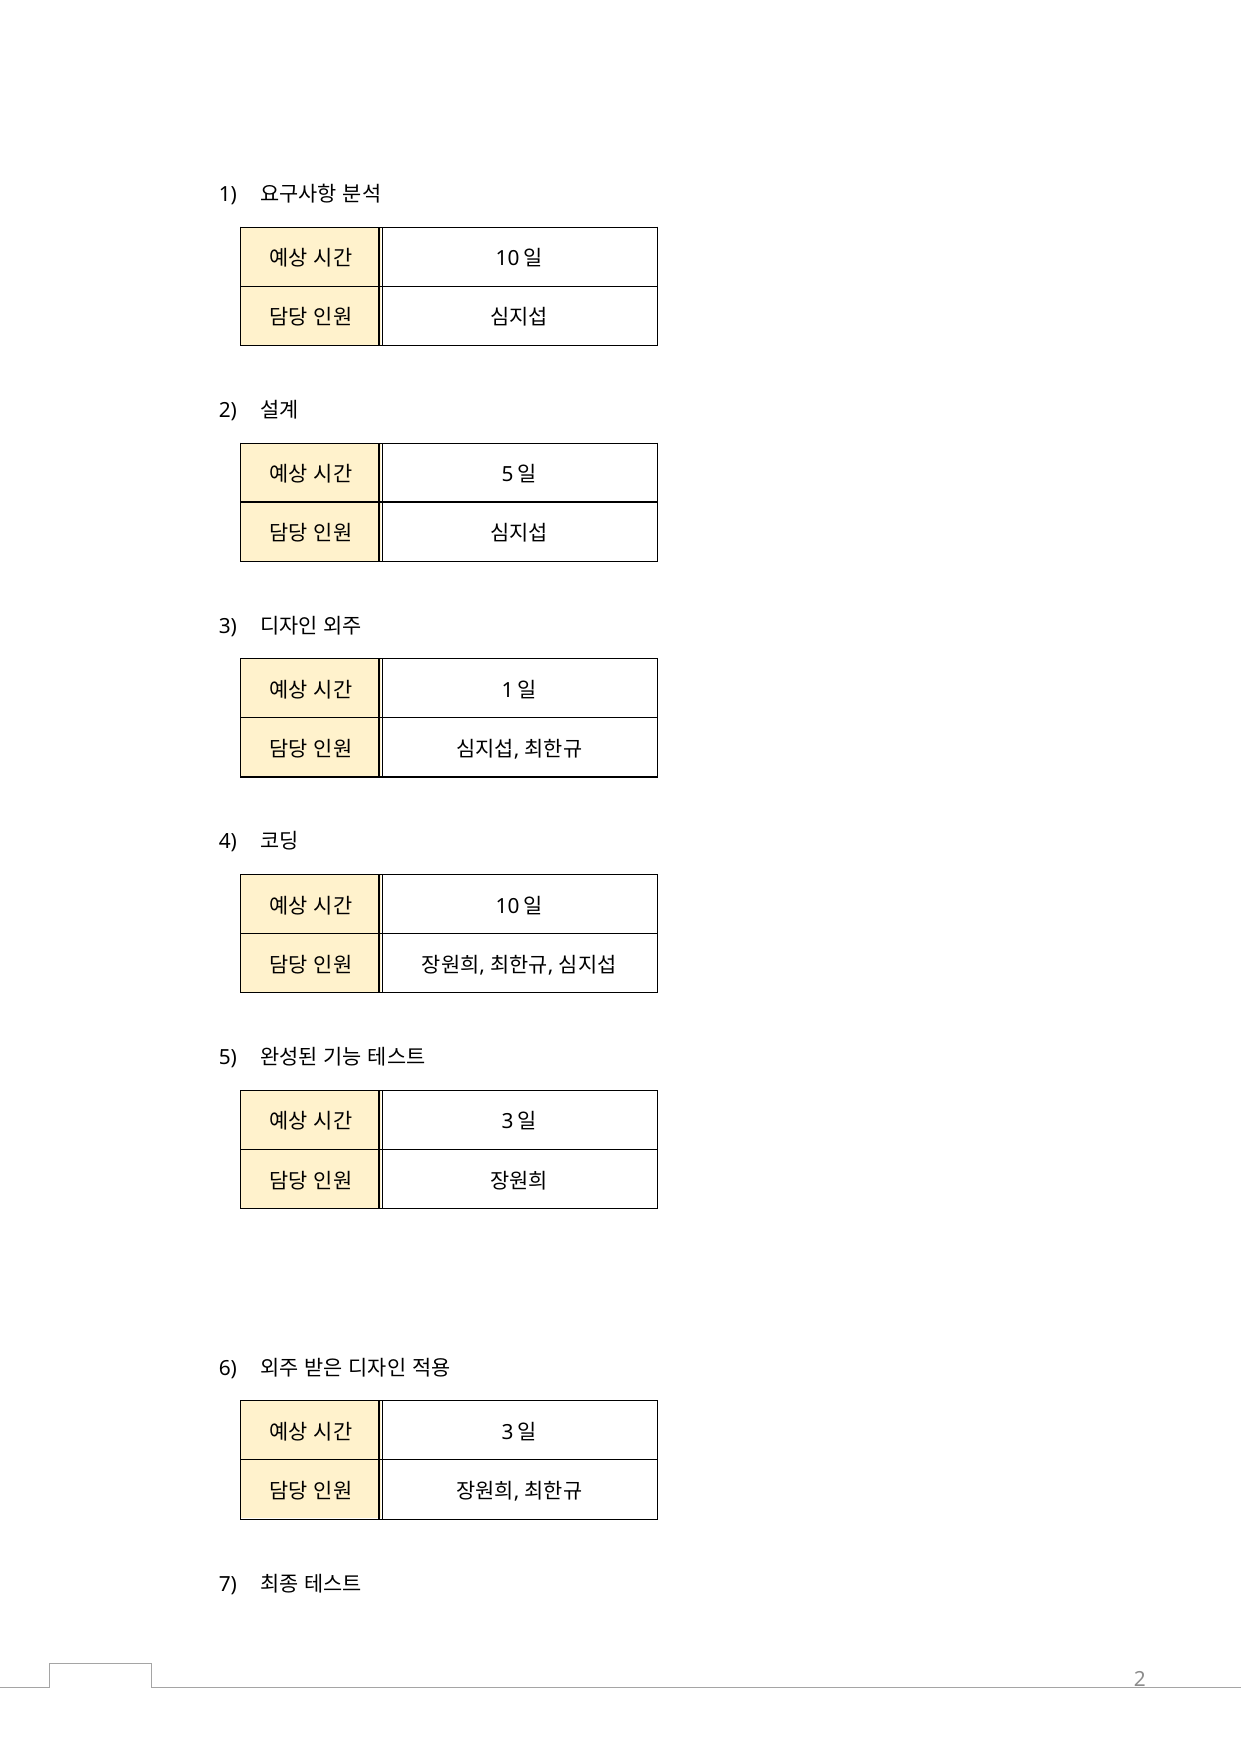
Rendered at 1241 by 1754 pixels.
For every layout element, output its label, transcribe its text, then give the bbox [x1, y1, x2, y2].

table_cell 장원희, 최한규, 심지섭 [383, 934, 657, 992]
list 설계 [218, 393, 1090, 423]
table_cell 심지섭, 최한규 [383, 718, 657, 776]
table_header 10일 [383, 875, 657, 933]
table_header 예상 시간 [241, 228, 378, 286]
table_cell 담당 인원 [241, 1460, 378, 1518]
table_header 예상 시간 [241, 659, 378, 717]
list 요구사항 분석 [218, 177, 1090, 207]
table_cell 담당 인원 [241, 1150, 378, 1208]
table_cell 담당 인원 [241, 287, 378, 345]
list 최종 테스트 [218, 1567, 1090, 1597]
table_cell 담당 인원 [241, 934, 378, 992]
table_header 3일 [383, 1091, 657, 1149]
list 코딩 [218, 825, 1090, 855]
list 외주 받은 디자인 적용 [218, 1351, 1090, 1381]
table_header 예상 시간 [241, 875, 378, 933]
table_cell 장원희 [383, 1150, 657, 1208]
table_header 예상 시간 [241, 1091, 378, 1149]
table_cell 담당 인원 [241, 718, 378, 776]
table_header 3일 [383, 1401, 657, 1459]
table_cell 담당 인원 [241, 503, 378, 561]
table_header 10일 [383, 228, 657, 286]
table_header 예상 시간 [241, 444, 378, 501]
table_header 1일 [383, 659, 657, 717]
table_header 5일 [383, 444, 657, 501]
table_cell 심지섭 [383, 503, 657, 561]
list 디자인 외주 [218, 609, 1090, 639]
list 완성된 기능 테스트 [218, 1041, 1090, 1071]
table_cell 심지섭 [383, 287, 657, 345]
table_header 예상 시간 [241, 1401, 378, 1459]
table_cell 장원희, 최한규 [383, 1460, 657, 1518]
